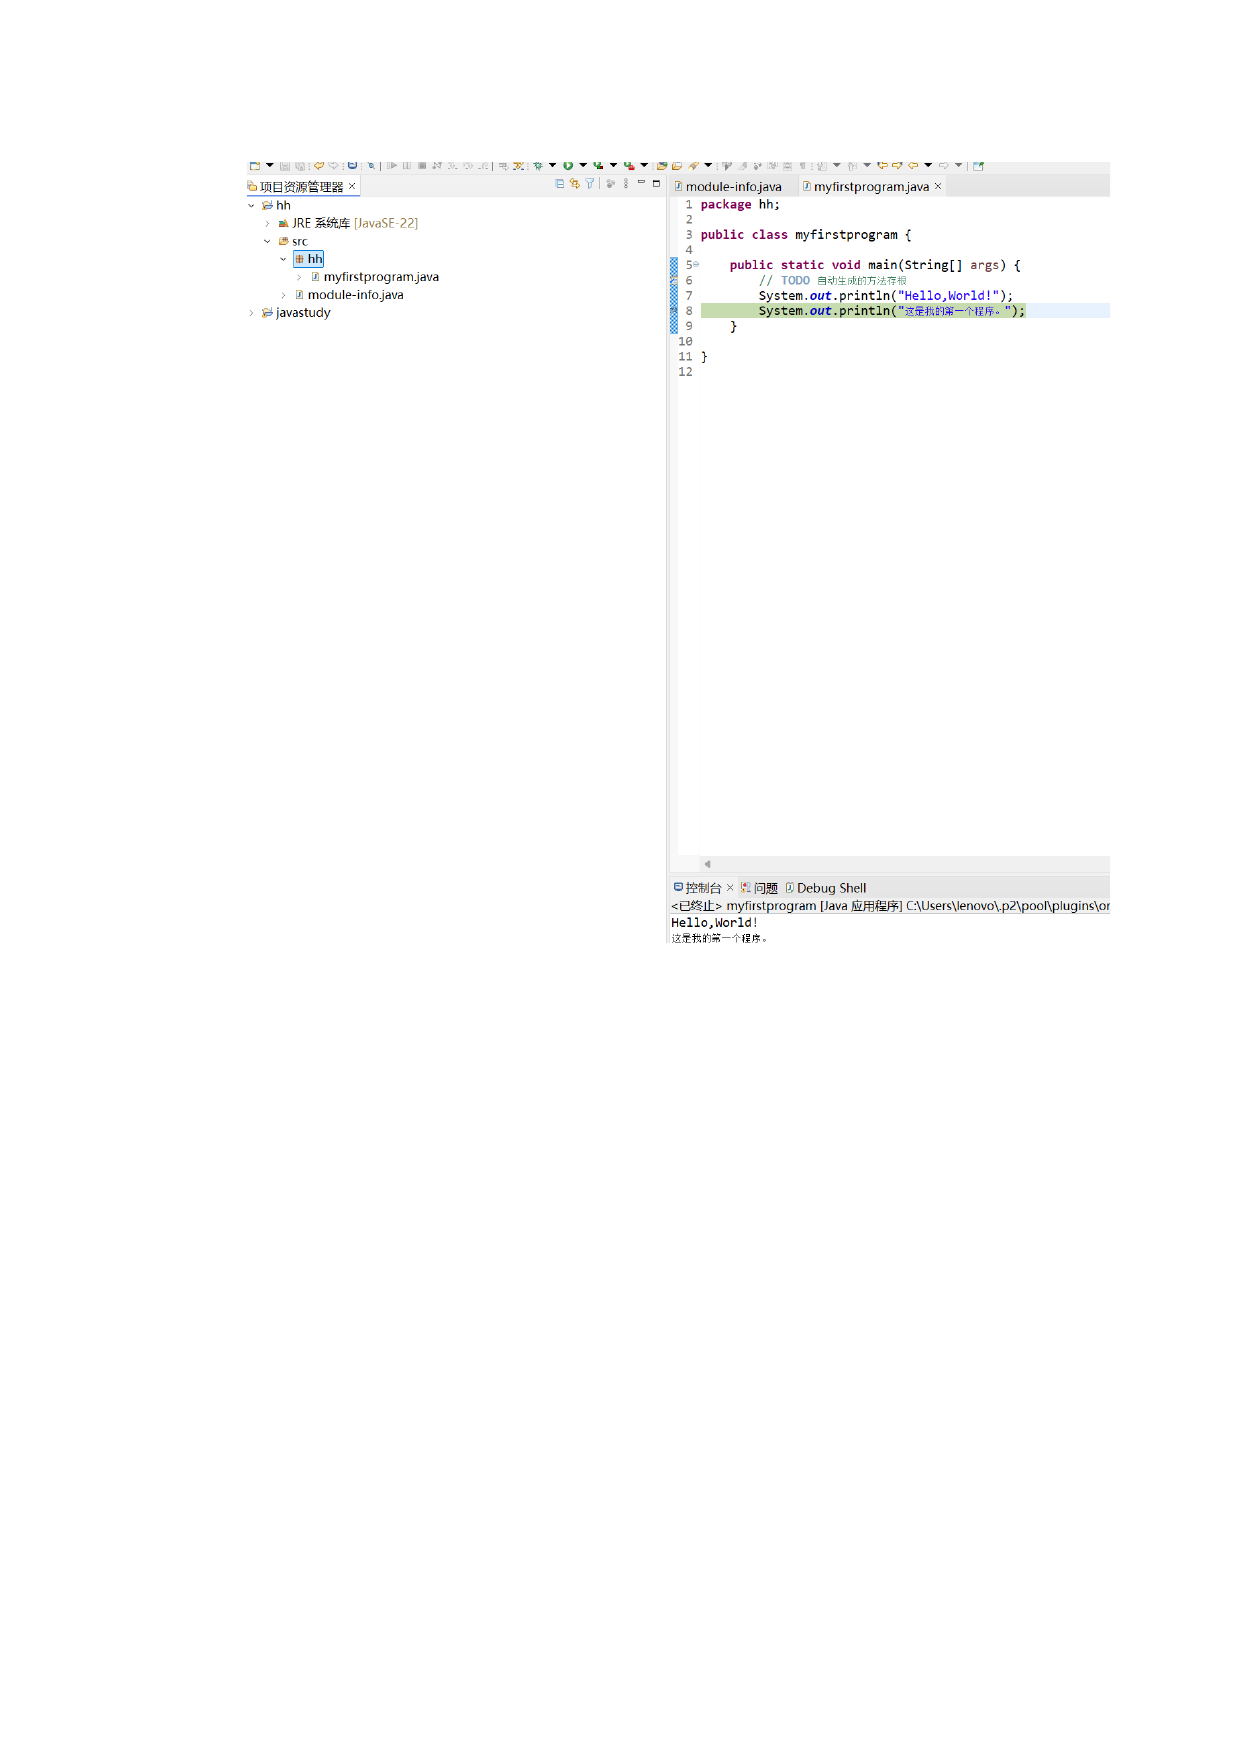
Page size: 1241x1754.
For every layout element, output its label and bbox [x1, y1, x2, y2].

picture [246, 162, 1110, 943]
